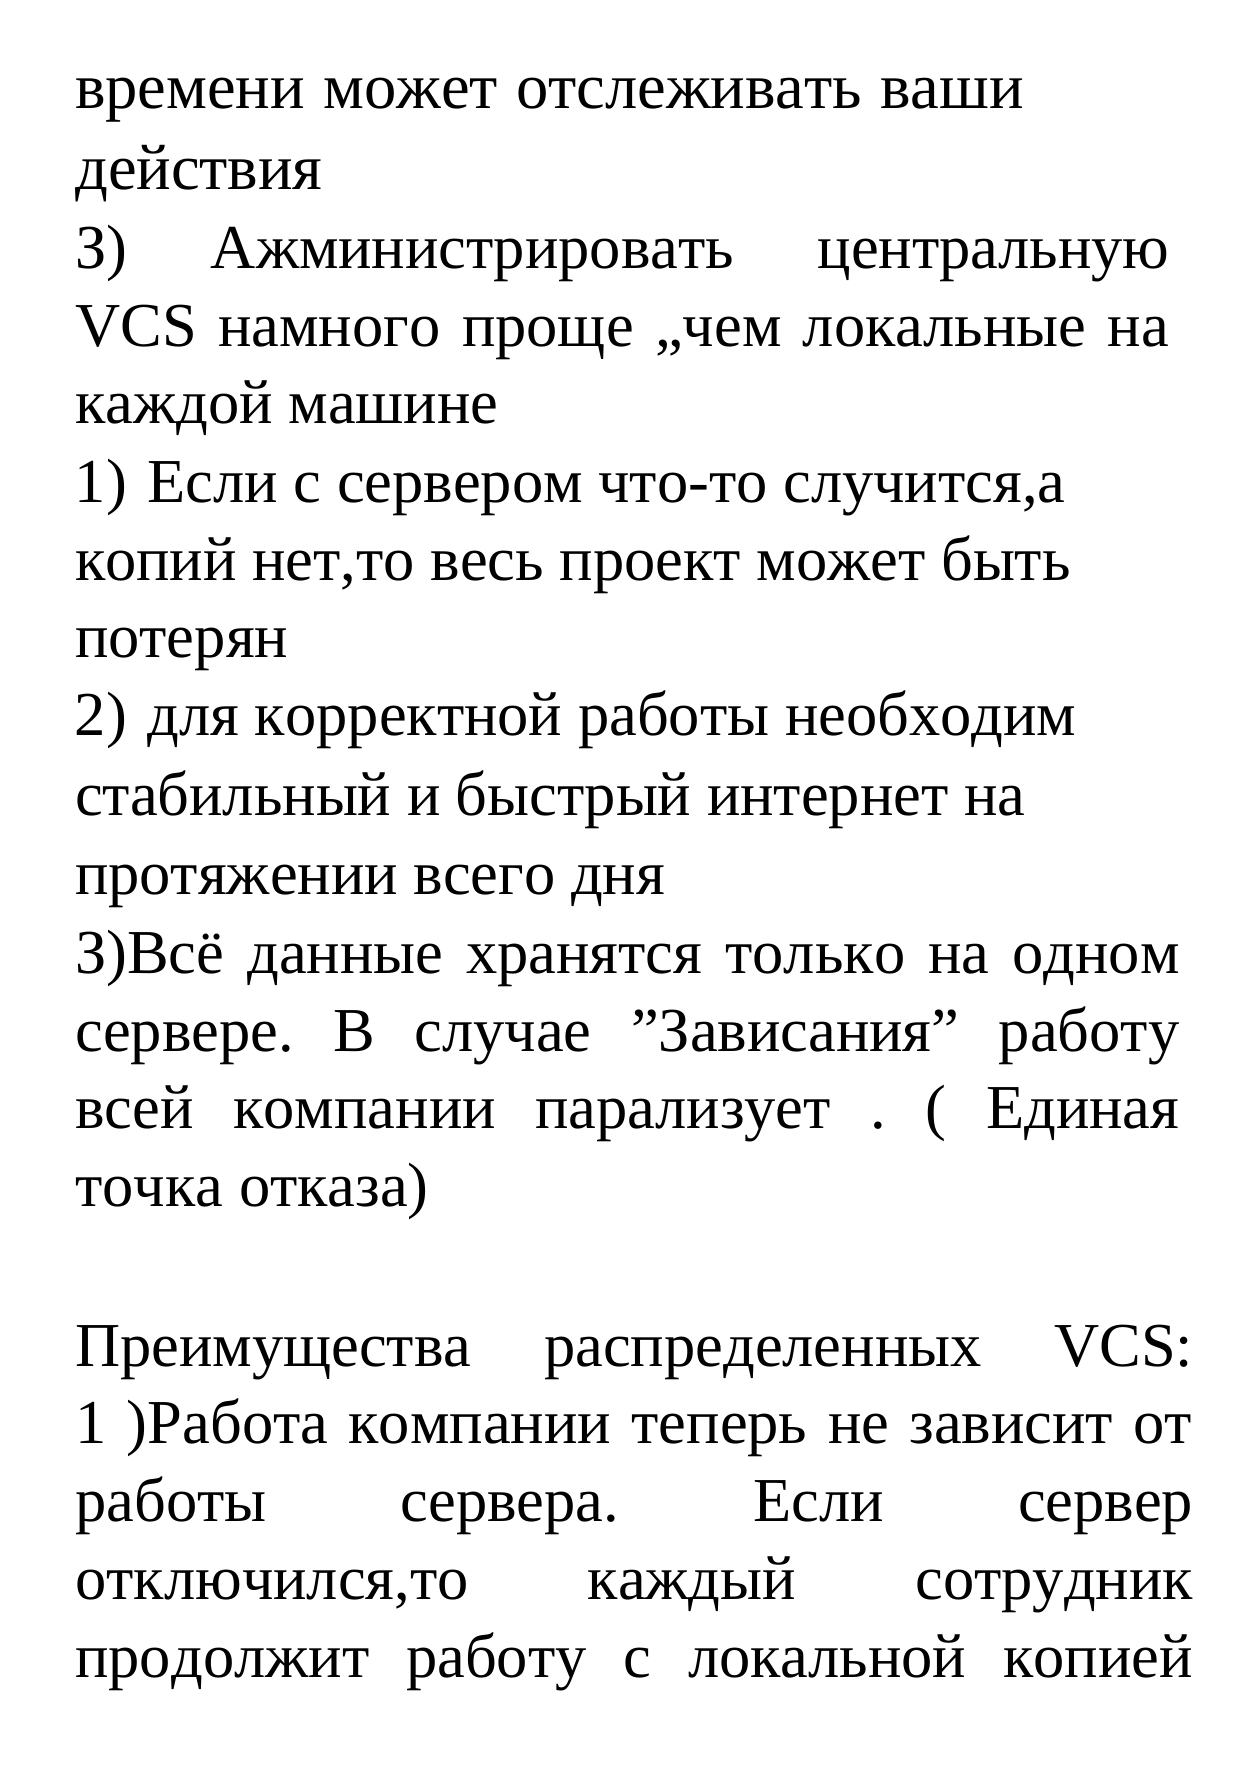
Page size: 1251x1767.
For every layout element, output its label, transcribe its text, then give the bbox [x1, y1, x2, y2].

list Если с сервером что-то случится,а копий нет,то весь проект может быть потерян [74, 444, 1149, 671]
text З)Всё данные хранятся только на одном сервере. В случае ”Зависания” работу всей компании парализует . ( Единая точка отказа) [75, 915, 1181, 1220]
list для корректной работы необходим стабильный и быстрый интернет на протяжении всего дня [74, 677, 1149, 908]
text 1)Вы можете работать в команде с другими разработчиками. 2) Ваш руководитель в реальном времени может отслеживать ваши действия [75, 48, 1024, 203]
text З) Ажминистрировать центральную VCS намного проще „чем локальные на каждой машине [75, 210, 1170, 437]
